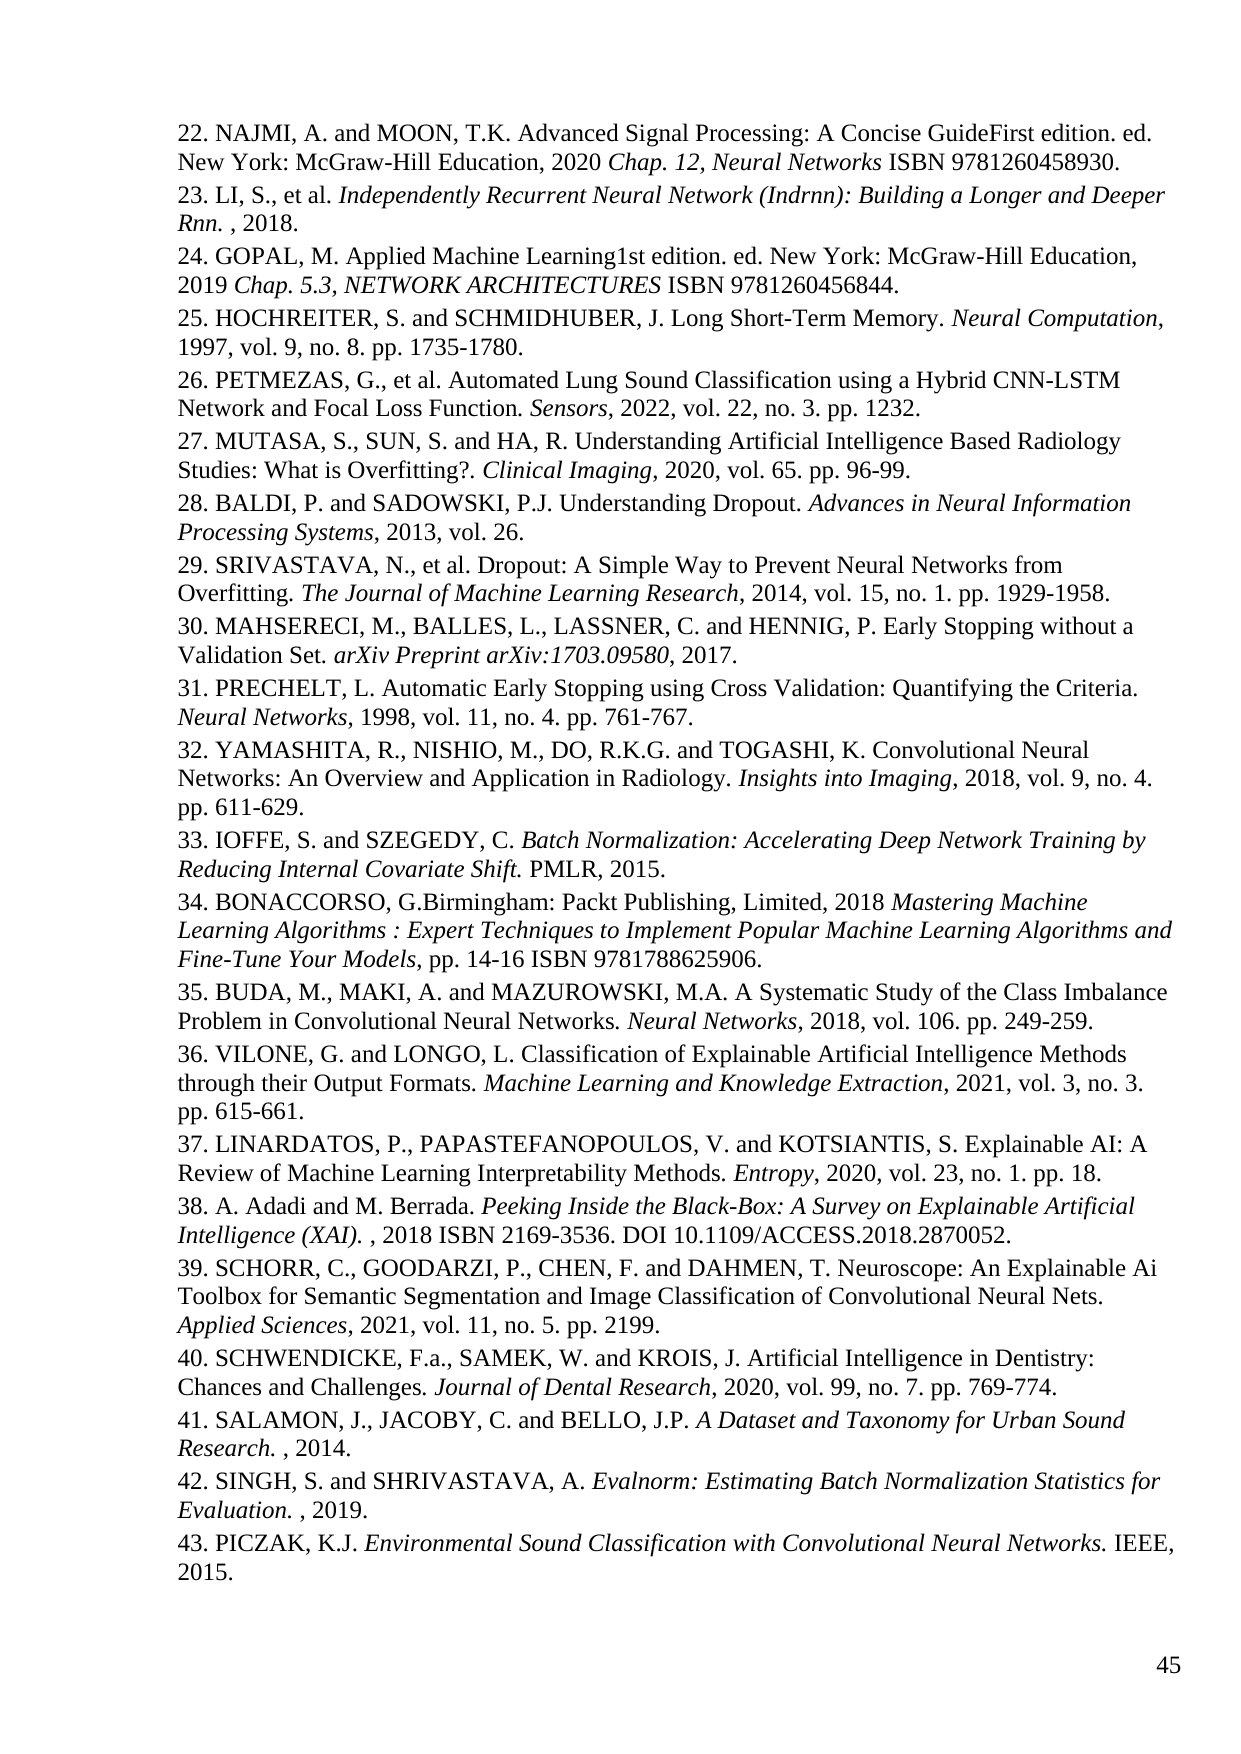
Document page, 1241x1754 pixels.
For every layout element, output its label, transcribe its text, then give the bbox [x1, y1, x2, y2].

text 33. IOFFE, S. and SZEGEDY, C. Batch Normalization: Accelerating Deep Network Training by Reducing Internal Covariate Shift. PMLR, 2015. [177, 825, 1181, 883]
text 36. VILONE, G. and LONGO, L. Classification of Explainable Artificial Intelligence Methods through their Output Formats. Machine Learning and Knowledge Extraction, 2021, vol. 3, no. 3. pp. 615-661. [177, 1039, 1181, 1125]
text 41. SALAMON, J., JACOBY, C. and BELLO, J.P. A Dataset and Taxonomy for Urban Sound Research. , 2014. [177, 1405, 1181, 1462]
text 29. SRIVASTAVA, N., et al. Dropout: A Simple Way to Prevent Neural Networks from Overfitting. The Journal of Machine Learning Research, 2014, vol. 15, no. 1. pp. 1929-1958. [177, 550, 1181, 607]
text 35. BUDA, M., MAKI, A. and MAZUROWSKI, M.A. A Systematic Study of the Class Imbalance Problem in Convolutional Neural Networks. Neural Networks, 2018, vol. 106. pp. 249-259. [177, 977, 1181, 1035]
text 23. LI, S., et al. Independently Recurrent Neural Network (Indrnn): Building a Longer and Deeper Rnn. , 2018. [177, 180, 1181, 237]
text 42. SINGH, S. and SHRIVASTAVA, A. Evalnorm: Estimating Batch Normalization Statistics for Evaluation. , 2019. [177, 1466, 1181, 1524]
text 43. PICZAK, K.J. Environmental Sound Classification with Convolutional Neural Networks. IEEE, 2015. [177, 1528, 1181, 1586]
text 34. BONACCORSO, G.Birmingham: Packt Publishing, Limited, 2018 Mastering Machine Learning Algorithms : Expert Techniques to Implement Popular Machine Learning Algorithms and Fine-Tune Your Models, pp. 14-16 ISBN 9781788625906. [177, 887, 1181, 973]
text 37. LINARDATOS, P., PAPASTEFANOPOULOS, V. and KOTSIANTIS, S. Explainable AI: A Review of Machine Learning Interpretability Methods. Entropy, 2020, vol. 23, no. 1. pp. 18. [177, 1129, 1181, 1187]
text 30. MAHSERECI, M., BALLES, L., LASSNER, C. and HENNIG, P. Early Stopping without a Validation Set. arXiv Preprint arXiv:1703.09580, 2017. [177, 611, 1181, 669]
text 27. MUTASA, S., SUN, S. and HA, R. Understanding Artificial Intelligence Based Radiology Studies: What is Overfitting?. Clinical Imaging, 2020, vol. 65. pp. 96-99. [177, 426, 1181, 484]
text 25. HOCHREITER, S. and SCHMIDHUBER, J. Long Short-Term Memory. Neural Computation, 1997, vol. 9, no. 8. pp. 1735-1780. [177, 303, 1181, 361]
text 31. PRECHELT, L. Automatic Early Stopping using Cross Validation: Quantifying the Criteria. Neural Networks, 1998, vol. 11, no. 4. pp. 761-767. [177, 673, 1181, 731]
text 22. NAJMI, A. and MOON, T.K. Advanced Signal Processing: A Concise GuideFirst edition. ed. New York: McGraw-Hill Education, 2020 Chap. 12, Neural Networks ISBN 9781260458930. [177, 118, 1181, 176]
text 26. PETMEZAS, G., et al. Automated Lung Sound Classification using a Hybrid CNN-LSTM Network and Focal Loss Function. Sensors, 2022, vol. 22, no. 3. pp. 1232. [177, 365, 1181, 422]
text 39. SCHORR, C., GOODARZI, P., CHEN, F. and DAHMEN, T. Neuroscope: An Explainable Ai Toolbox for Semantic Segmentation and Image Classification of Convolutional Neural Nets. Applied Sciences, 2021, vol. 11, no. 5. pp. 2199. [177, 1253, 1181, 1339]
text 28. BALDI, P. and SADOWSKI, P.J. Understanding Dropout. Advances in Neural Information Processing Systems, 2013, vol. 26. [177, 488, 1181, 546]
text 24. GOPAL, M. Applied Machine Learning1st edition. ed. New York: McGraw-Hill Education, 2019 Chap. 5.3, NETWORK ARCHITECTURES ISBN 9781260456844. [177, 241, 1181, 299]
text 40. SCHWENDICKE, F.a., SAMEK, W. and KROIS, J. Artificial Intelligence in Dentistry: Chances and Challenges. Journal of Dental Research, 2020, vol. 99, no. 7. pp. 769-774. [177, 1343, 1181, 1401]
text 32. YAMASHITA, R., NISHIO, M., DO, R.K.G. and TOGASHI, K. Convolutional Neural Networks: An Overview and Application in Radiology. Insights into Imaging, 2018, vol. 9, no. 4. pp. 611-629. [177, 735, 1181, 821]
text 38. A. Adadi and M. Berrada. Peeking Inside the Black-Box: A Survey on Explainable Artificial Intelligence (XAI). , 2018 ISBN 2169-3536. DOI 10.1109/ACCESS.2018.2870052. [177, 1191, 1181, 1248]
